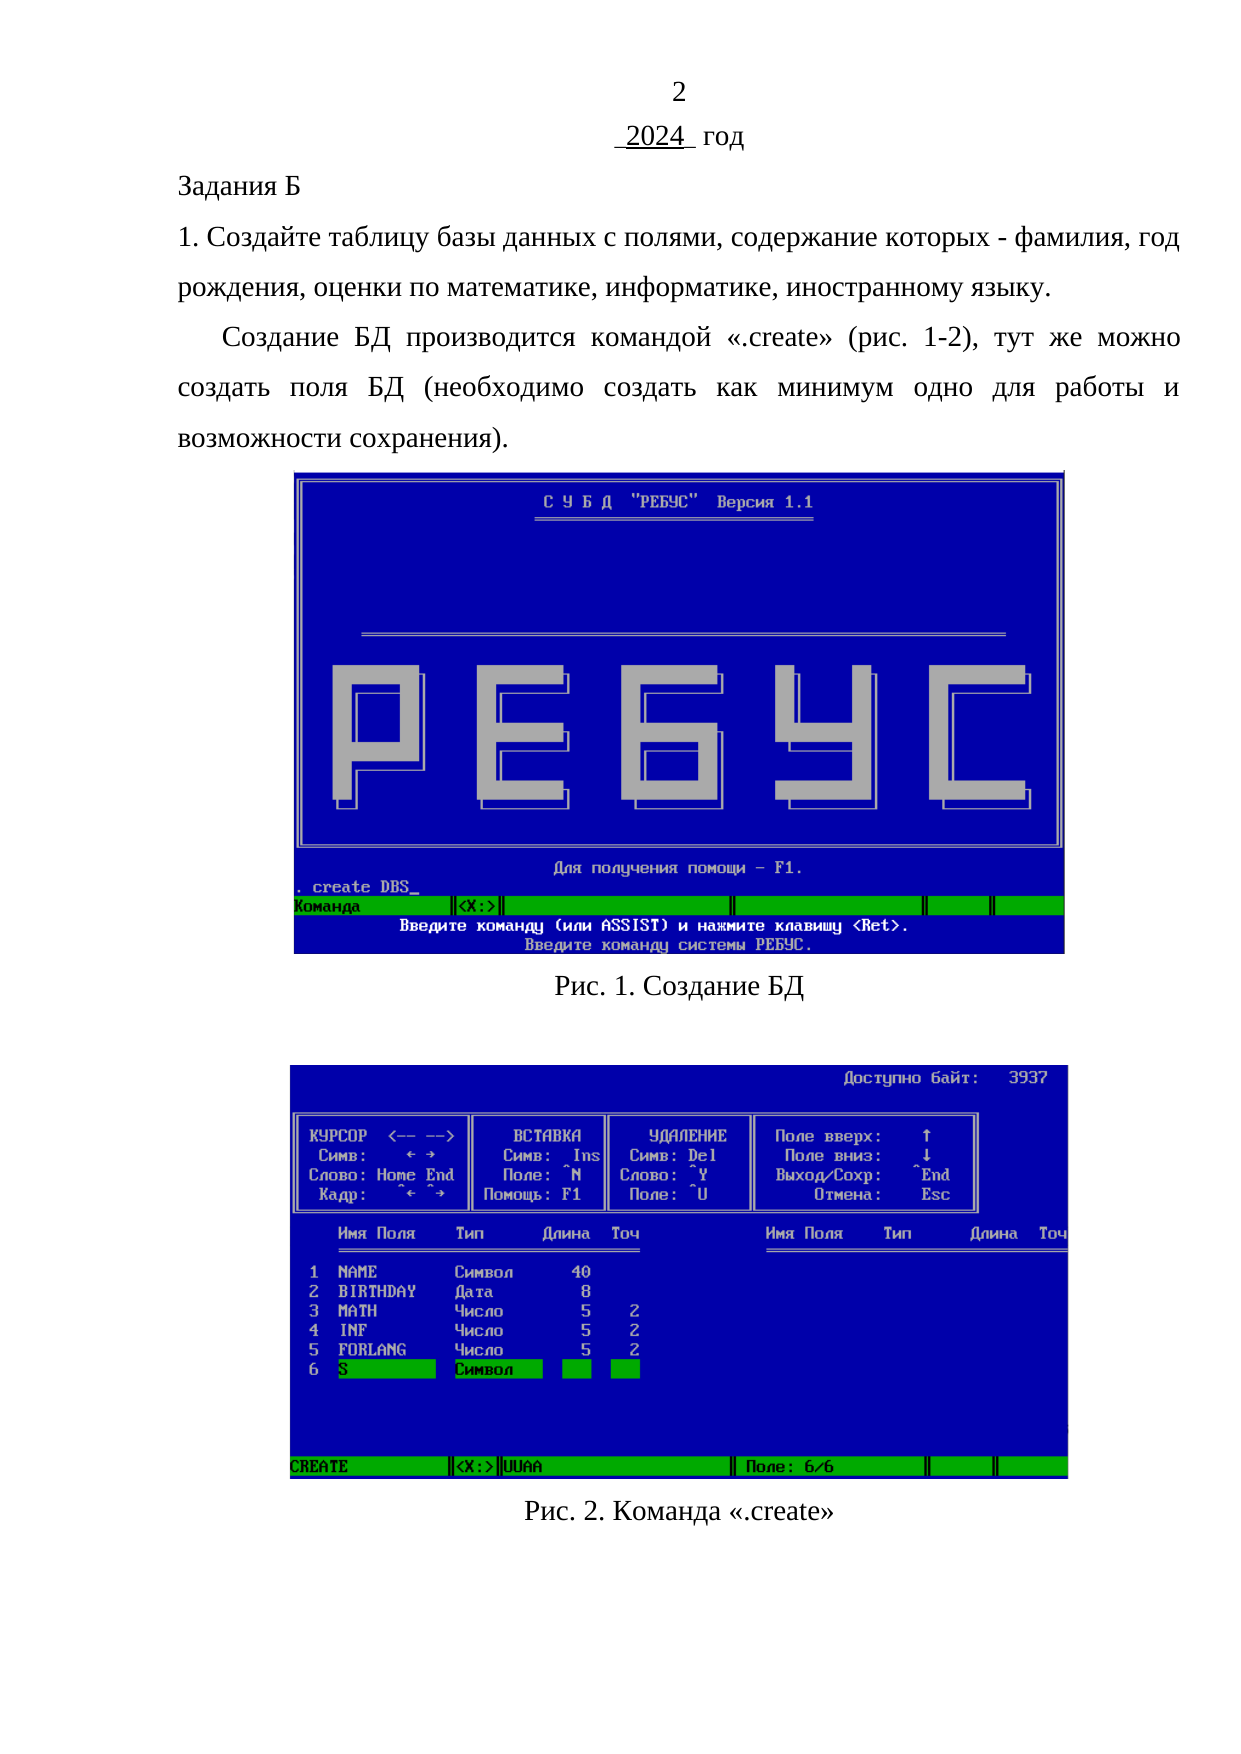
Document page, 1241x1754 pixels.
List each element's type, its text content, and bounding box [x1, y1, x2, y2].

text Создание БД производится командой «.create» (рис. 1-2), тут же можно создать поля БД (необходимо создать как минимум одно для работы и возможности сохранения). [177, 319, 1181, 453]
text Рис. 1. Создание БД [177, 968, 1181, 1001]
text Задания Б [177, 168, 1181, 202]
text Рис. 2. Команда «.create» [177, 1493, 1181, 1526]
text _2024_ год [177, 118, 1181, 152]
picture [289, 1065, 1069, 1479]
text 1. Создайте таблицу базы данных с полями, содержание которых - фамилия, год рождения, оценки по математике, информатике, иностранному языку. [177, 219, 1181, 302]
picture [293, 470, 1065, 954]
